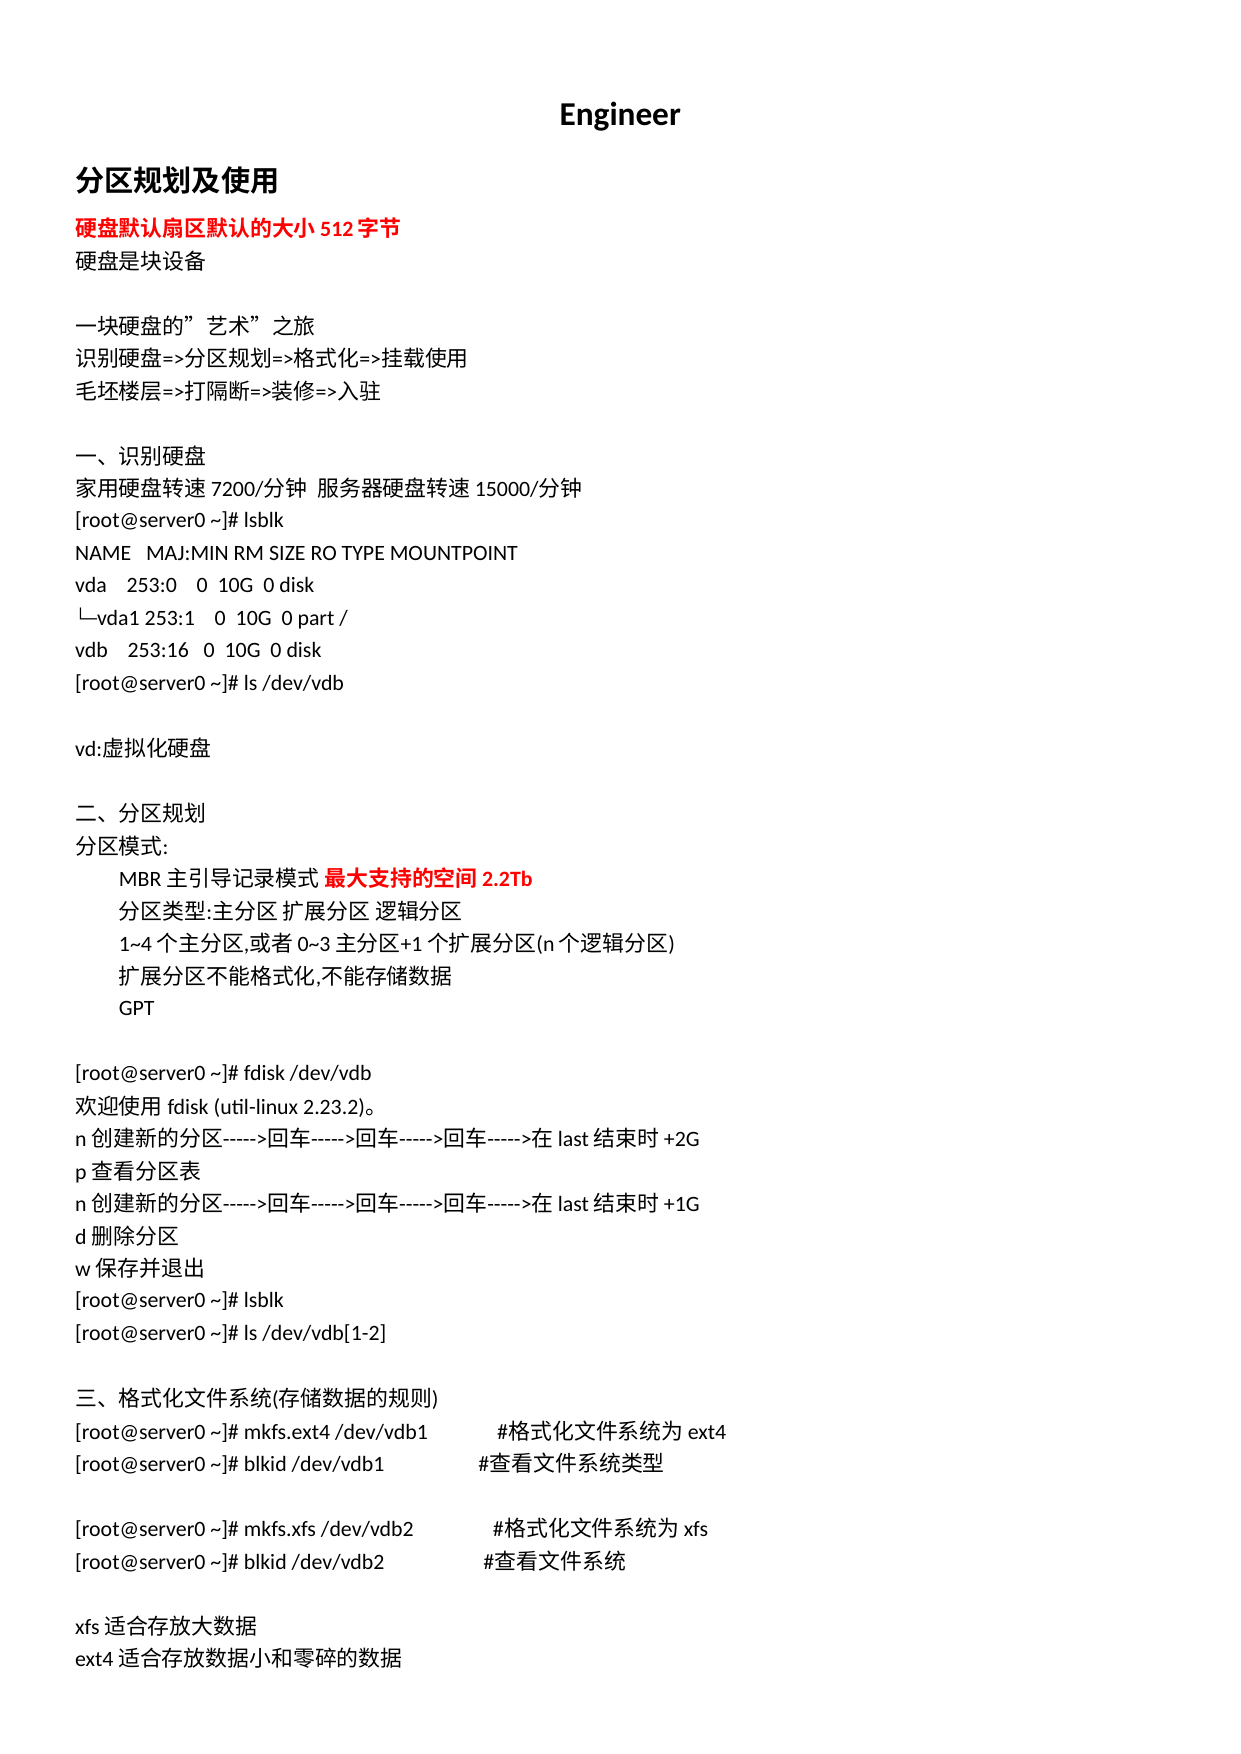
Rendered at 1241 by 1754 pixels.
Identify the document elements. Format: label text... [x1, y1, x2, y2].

list [root@server0 ~]# blkid /dev/vdb1 #查看文件系统类型 [75, 1446, 1165, 1478]
list 扩展分区不能格式化,不能存储数据 [75, 958, 1165, 991]
list GPT [75, 991, 1165, 1023]
list n 创建新的分区----->回车----->回车----->回车----->在last结束时 +2G [75, 1121, 1165, 1153]
text NAME MAJ:MIN RM SIZE RO TYPE MOUNTPOINT [75, 536, 1165, 568]
list 分区模式: [75, 828, 1165, 861]
list d 删除分区 [75, 1218, 1165, 1251]
text 硬盘默认扇区默认的大小512字节 [75, 211, 1165, 243]
list MBR 主引导记录模式 最大支持的空间2.2Tb [75, 861, 1165, 893]
list [root@server0 ~]# mkfs.ext4 /dev/vdb1 #格式化文件系统为ext4 [75, 1413, 1165, 1446]
text 识别硬盘=>分区规划=>格式化=>挂载使用 [75, 341, 1165, 373]
list [root@server0 ~]# lsblk [75, 1283, 1165, 1316]
text 硬盘是块设备 [75, 243, 1165, 276]
list 1~4个主分区,或者0~3主分区+1个扩展分区(n个逻辑分区) [75, 926, 1165, 958]
list 格式化文件系统(存储数据的规则) [75, 1381, 1165, 1413]
text 分区规划及使用 [75, 146, 1165, 211]
text vd:虚拟化硬盘 [75, 731, 1165, 763]
list xfs适合存放大数据 [75, 1608, 1165, 1641]
text 一块硬盘的”艺术”之旅 [75, 308, 1165, 341]
list 欢迎使用 fdisk (util-linux 2.23.2)。 [75, 1088, 1165, 1121]
list [root@server0 ~]# mkfs.xfs /dev/vdb2 #格式化文件系统为xfs [75, 1511, 1165, 1543]
text [root@server0 ~]# lsblk [75, 503, 1165, 536]
text 一、识别硬盘 [75, 438, 1165, 471]
list 分区规划 [75, 796, 1165, 828]
list [root@server0 ~]# blkid /dev/vdb2 #查看文件系统 [75, 1543, 1165, 1576]
list n 创建新的分区----->回车----->回车----->回车----->在last结束时 +1G [75, 1186, 1165, 1218]
list w 保存并退出 [75, 1251, 1165, 1283]
list [root@server0 ~]# fdisk /dev/vdb [75, 1056, 1165, 1088]
list ext4适合存放数据小和零碎的数据 [75, 1641, 1165, 1673]
list [root@server0 ~]# ls /dev/vdb[1-2] [75, 1316, 1165, 1348]
list 分区类型:主分区 扩展分区 逻辑分区 [75, 893, 1165, 926]
text 家用硬盘转速7200/分钟 服务器硬盘转速15000/分钟 [75, 471, 1165, 503]
list p 查看分区表 [75, 1153, 1165, 1186]
text vda 253:0 0 10G 0 disk [75, 568, 1165, 601]
text └─vda1 253:1 0 10G 0 part / [75, 601, 1165, 633]
text vdb 253:16 0 10G 0 disk [75, 633, 1165, 666]
text [root@server0 ~]# ls /dev/vdb [75, 666, 1165, 698]
text 毛坯楼层=>打隔断=>装修=>入驻 [75, 373, 1165, 406]
text Engineer [75, 81, 1165, 146]
